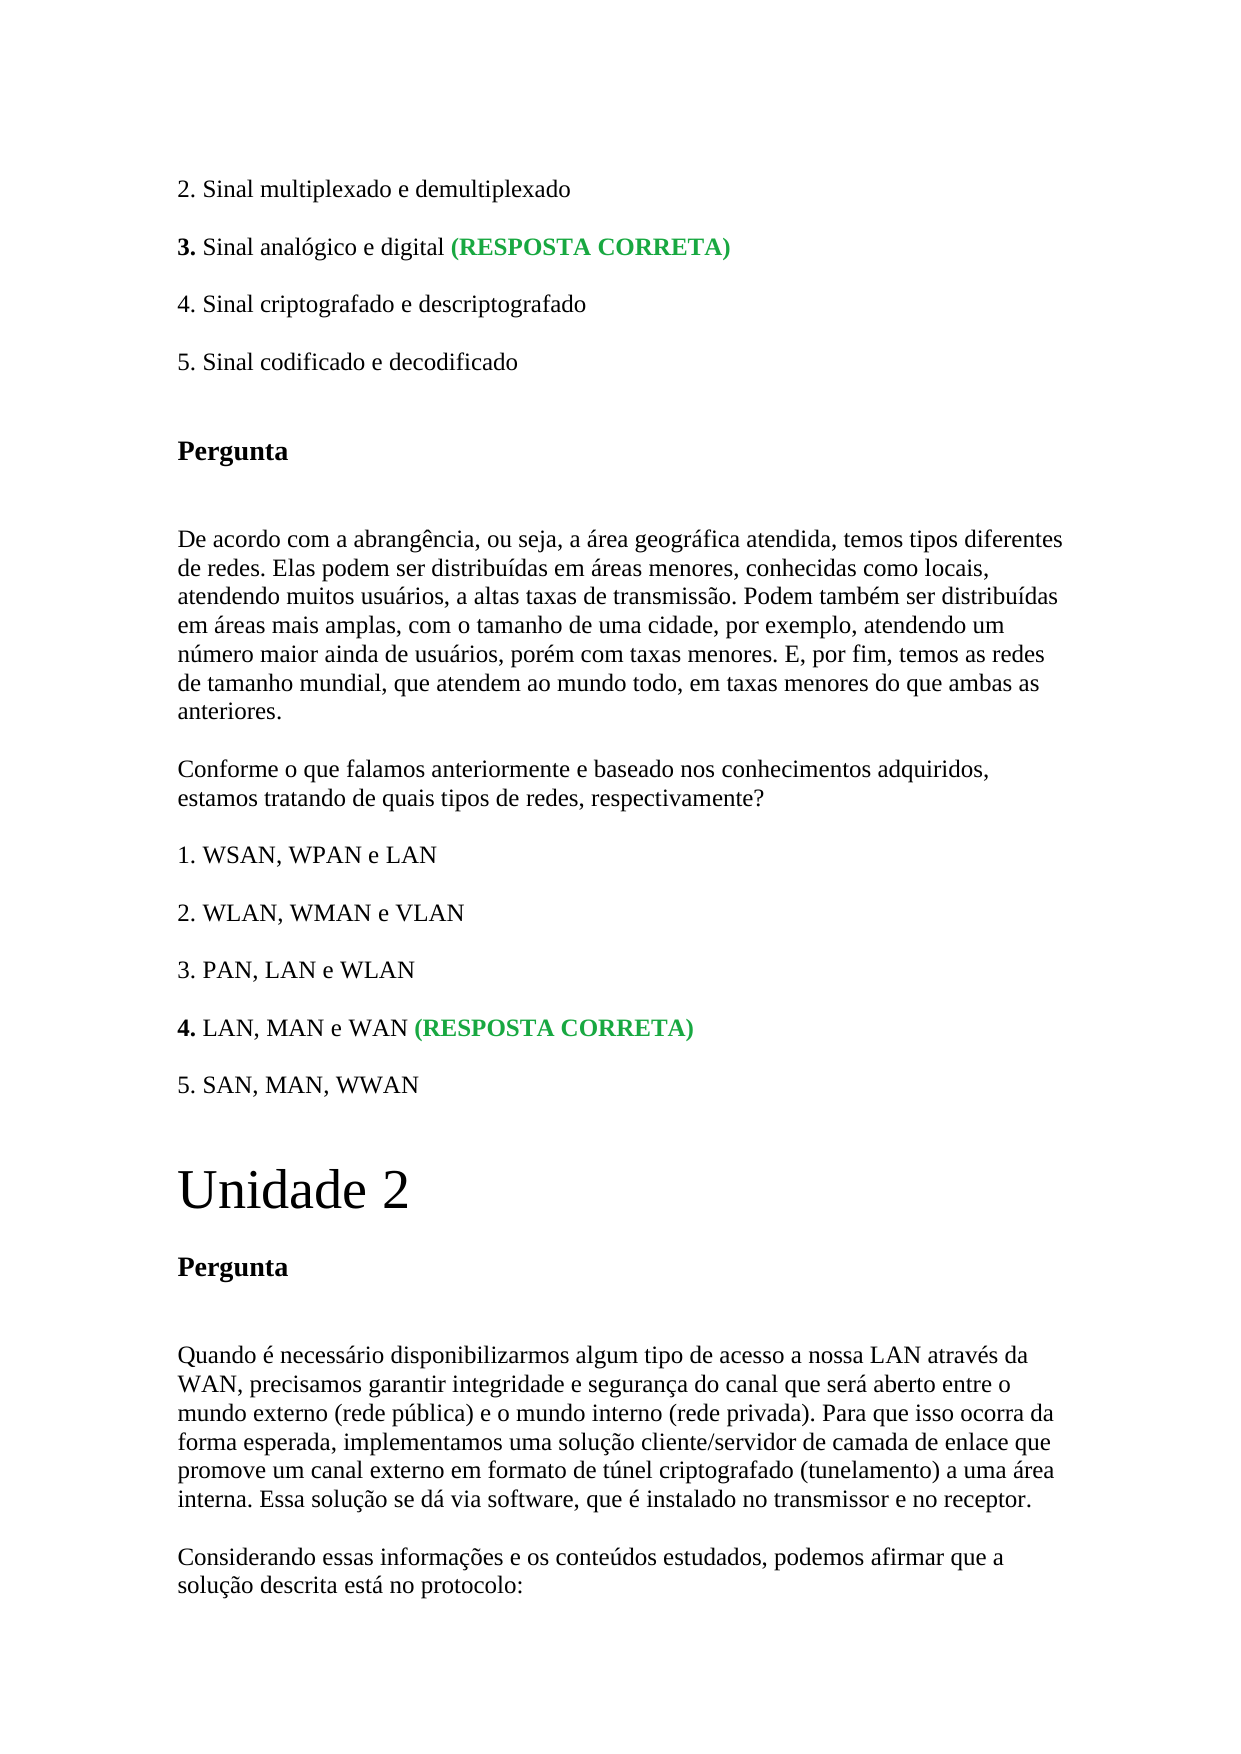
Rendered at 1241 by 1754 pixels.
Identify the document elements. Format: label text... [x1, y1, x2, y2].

text Quando é necessário disponibilizarmos algum tipo de acesso a nossa LAN através da WAN, precisamos garantir integridade e segurança do canal que será aberto entre o mundo externo (rede pública) e o mundo interno (rede privada). Para que isso ocorra da forma esperada, implementamos uma solução cliente/servidor de camada de enlace que promove um canal externo em formato de túnel criptografado (tunelamento) a uma área interna. Essa solução se dá via software, que é instalado no transmissor e no receptor. [177, 1340, 1056, 1513]
list LAN, MAN e WAN (RESPOSTA CORRETA) [177, 1013, 1076, 1041]
subtitle Unidade 2 [177, 1156, 1076, 1221]
list WSAN, WPAN e LAN [177, 840, 1076, 869]
list Sinal criptografado e descriptografado [177, 289, 1076, 318]
list Sinal codificado e decodificado [177, 347, 1076, 376]
subtitle Pergunta [177, 1251, 1076, 1283]
list Sinal multiplexado e demultiplexado [177, 174, 1076, 203]
text Conforme o que falamos anteriormente e baseado nos conhecimentos adquiridos, estamos tratando de quais tipos de redes, respectivamente? [177, 754, 991, 811]
list SAN, MAN, WWAN [177, 1070, 1076, 1099]
text Considerando essas informações e os conteúdos estudados, podemos afirmar que a solução descrita está no protocolo: [177, 1542, 1006, 1599]
list WLAN, WMAN e VLAN [177, 898, 1076, 926]
list PAN, LAN e WLAN [177, 955, 1076, 984]
subtitle Pergunta [177, 434, 1076, 466]
list Sinal analógico e digital (RESPOSTA CORRETA) [177, 232, 1076, 260]
text De acordo com a abrangência, ou seja, a área geográfica atendida, temos tipos diferentes de redes. Elas podem ser distribuídas em áreas menores, conhecidas como locais, atendendo muitos usuários, a altas taxas de transmissão. Podem também ser distribuídas em áreas mais amplas, com o tamanho de uma cidade, por exemplo, atendendo um número maior ainda de usuários, porém com taxas menores. E, por fim, temos as redes de tamanho mundial, que atendem ao mundo todo, em taxas menores do que ambas as anteriores. [177, 524, 1064, 725]
